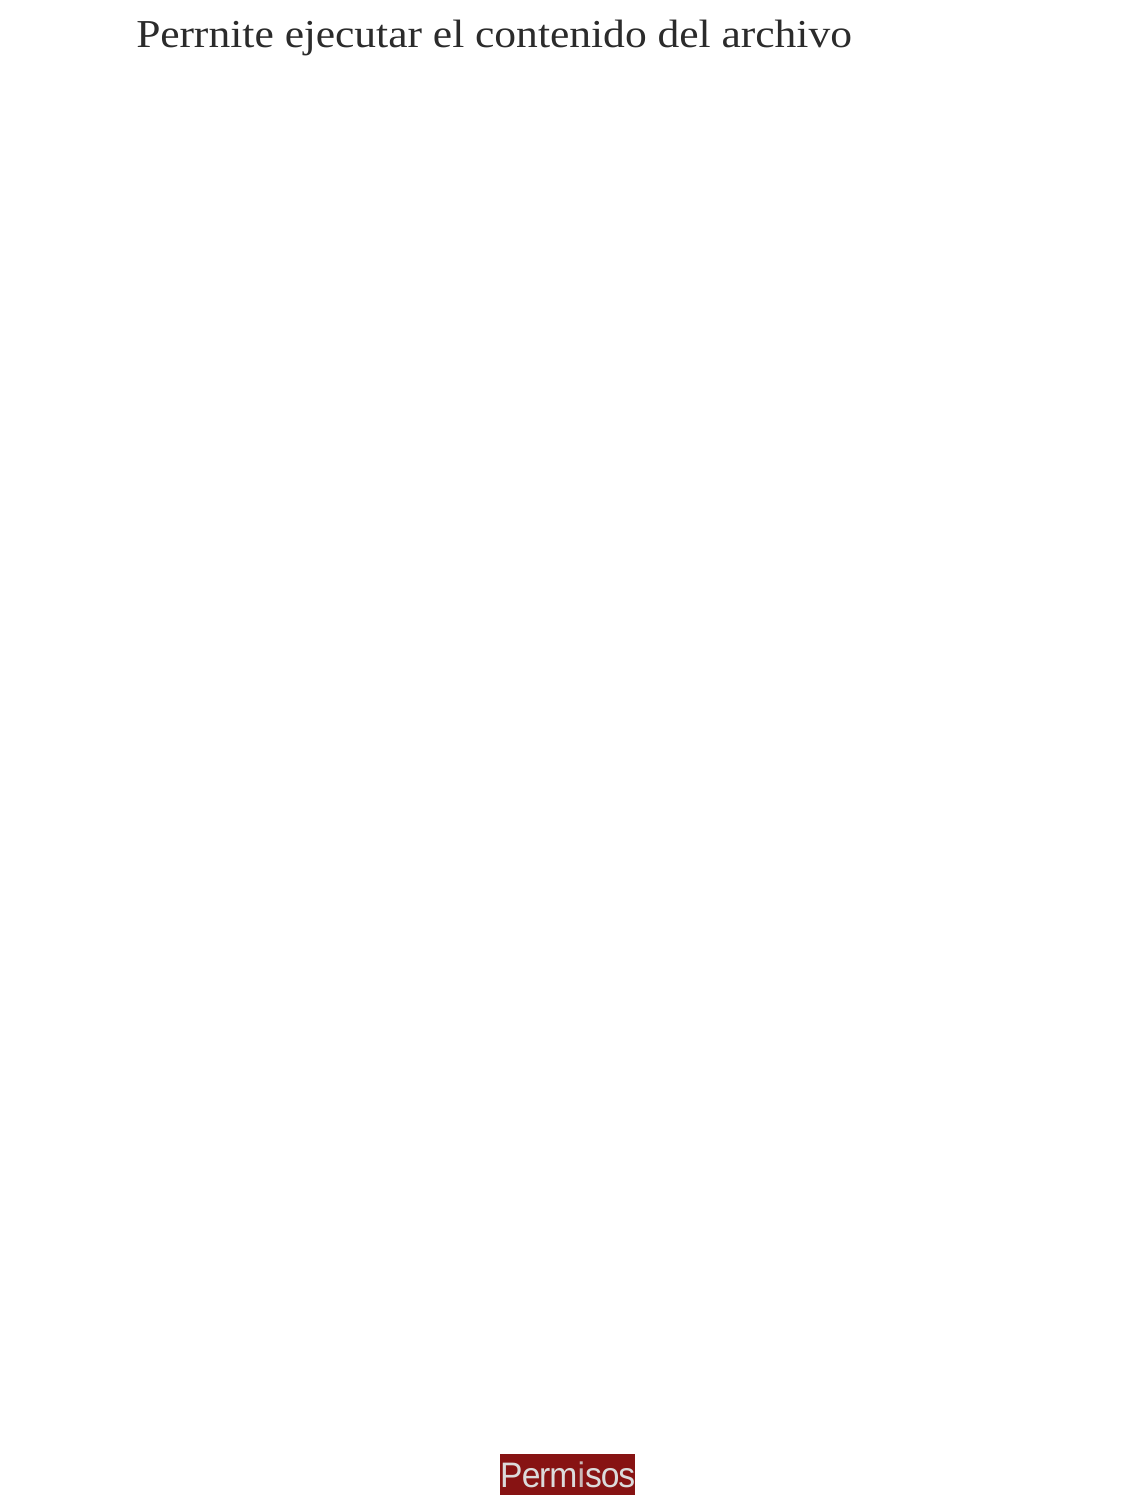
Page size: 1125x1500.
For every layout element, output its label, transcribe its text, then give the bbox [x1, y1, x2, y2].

text Perrnite ejecutar el contenido del archivo [136, 10, 1125, 56]
